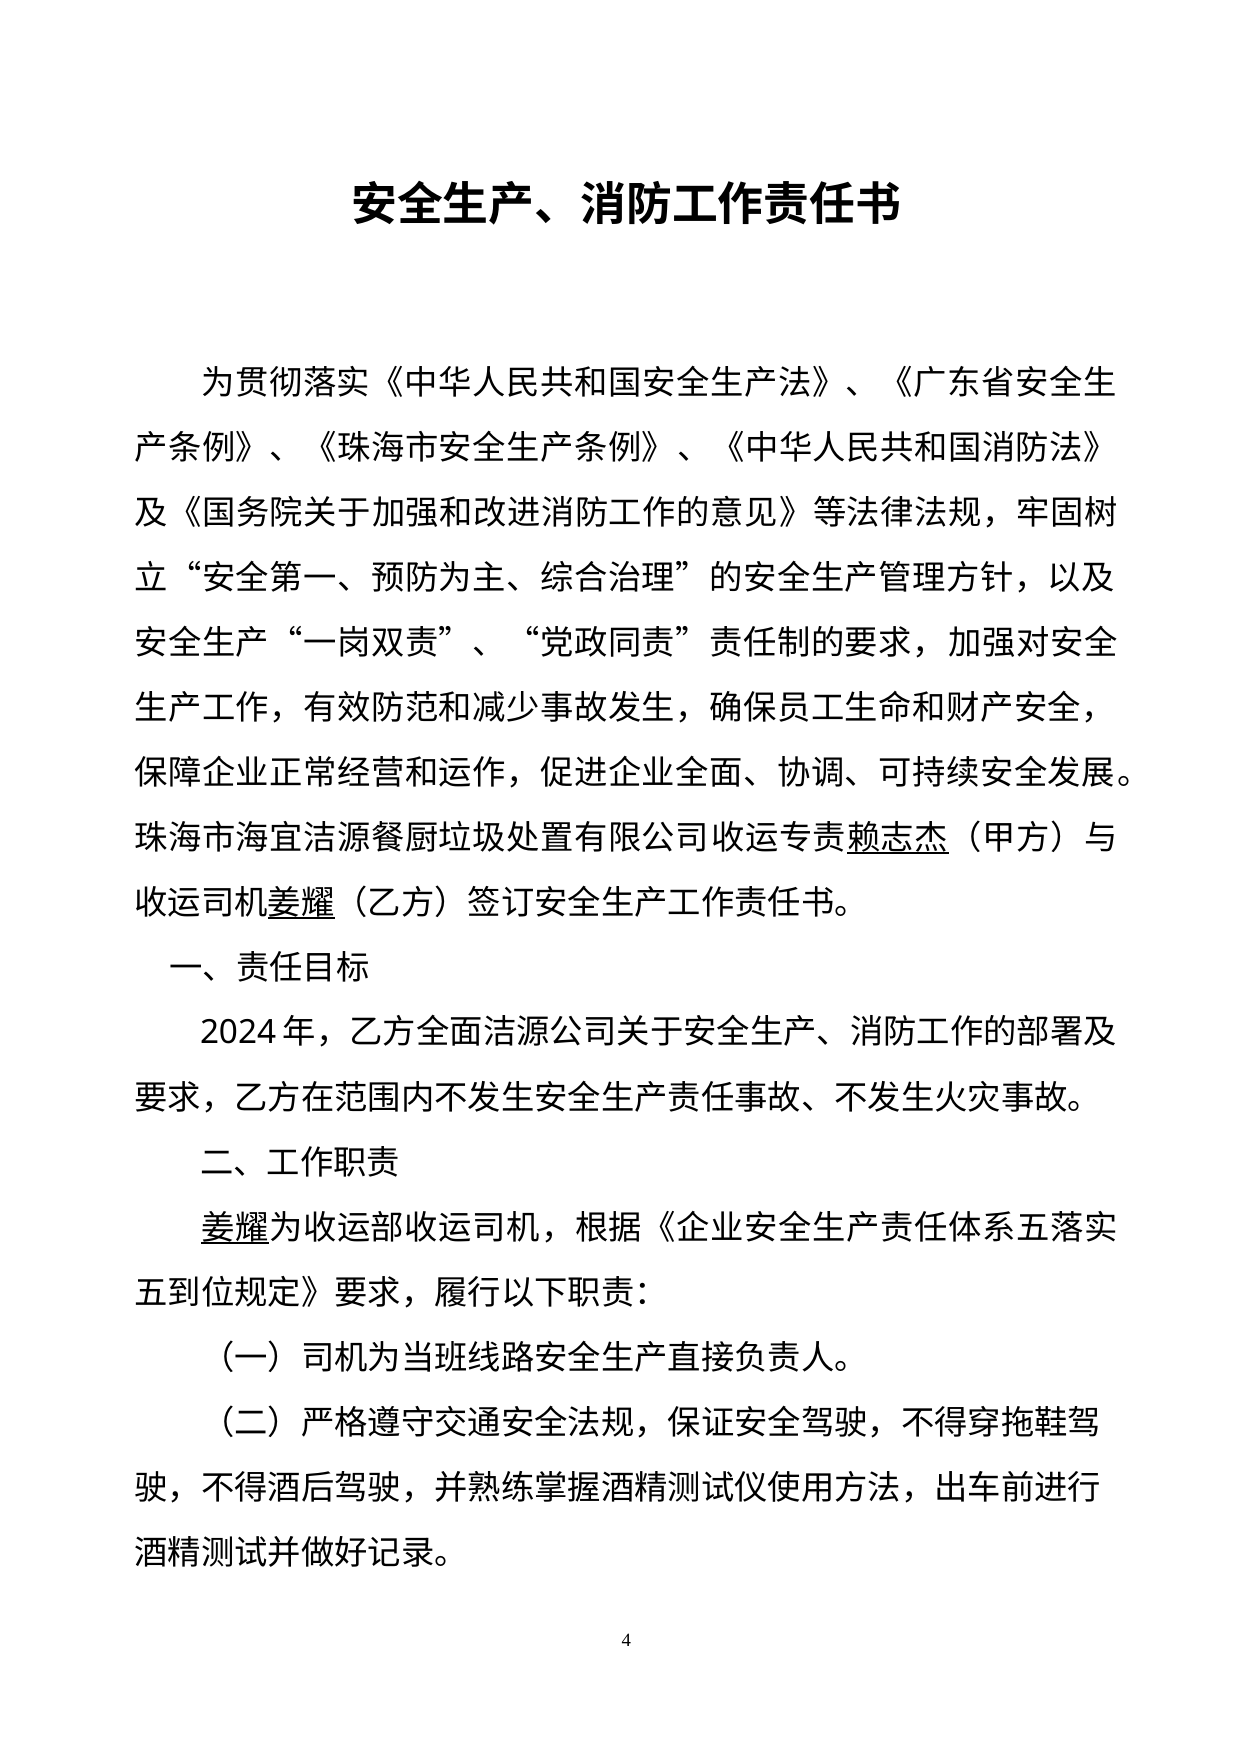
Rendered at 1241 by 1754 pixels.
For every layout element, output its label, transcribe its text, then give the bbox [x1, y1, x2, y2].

text 一、责任目标 [134, 932, 1118, 997]
text 2024年，乙方全面洁源公司关于安全生产、消防工作的部署及要求，乙方在范围内不发生安全生产责任事故、不发生火灾事故。 [134, 997, 1118, 1127]
list （二）严格遵守交通安全法规，保证安全驾驶，不得穿拖鞋驾驶，不得酒后驾驶，并熟练掌握酒精测试仪使用方法，出车前进行酒精测试并做好记录。 [134, 1387, 1118, 1582]
text 安全生产、消防工作责任书 [134, 152, 1118, 249]
list （一）司机为当班线路安全生产直接负责人。 [134, 1322, 1118, 1387]
text 为贯彻落实《中华人民共和国安全生产法》、《广东省安全生产条例》、《珠海市安全生产条例》、《中华人民共和国消防法》及《国务院关于加强和改进消防工作的意见》等法律法规，牢固树立“安全第一、预防为主、综合治理”的安全生产管理方针，以及安全生产“一岗双责”、“党政同责”责任制的要求，加强对安全生产工作，有效防范和减少事故发生，确保员工生命和财产安全，保障企业正常经营和运作，促进企业全面、协调、可持续安全发展。珠海市海宜洁源餐厨垃圾处置有限公司收运专责赖志杰（甲方）与收运司机姜耀（乙方）签订安全生产工作责任书。 [134, 347, 1118, 932]
list 工作职责 [134, 1127, 1118, 1192]
text 姜耀为收运部收运司机，根据《企业安全生产责任体系五落实五到位规定》要求，履行以下职责： [134, 1192, 1118, 1322]
